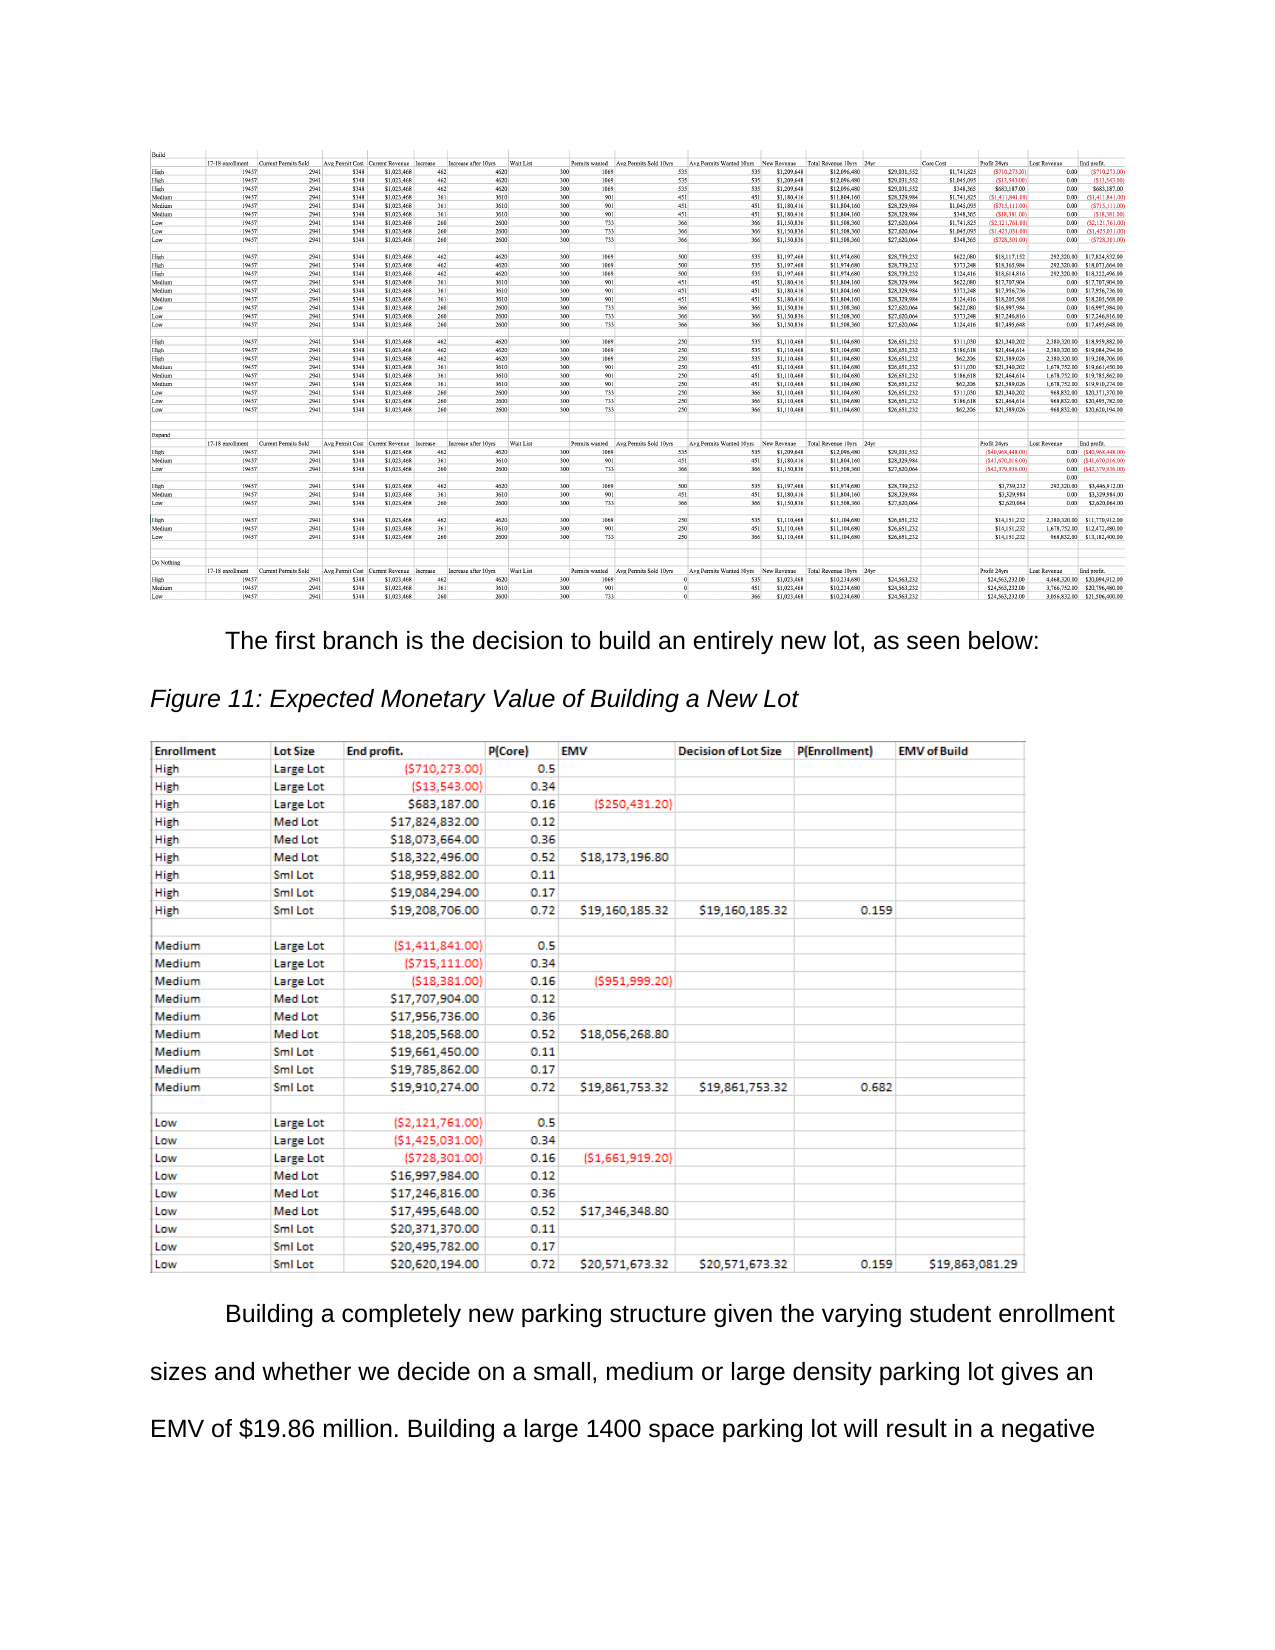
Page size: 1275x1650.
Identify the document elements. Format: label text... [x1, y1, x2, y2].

picture [150, 150, 1125, 600]
text The first branch is the decision to build an entirely new lot, as seen below: [150, 626, 1125, 655]
picture [150, 741, 1026, 1273]
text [150, 1299, 1125, 1443]
text Figure 11: Expected Monetary Value of Building a New Lot [150, 684, 1125, 713]
